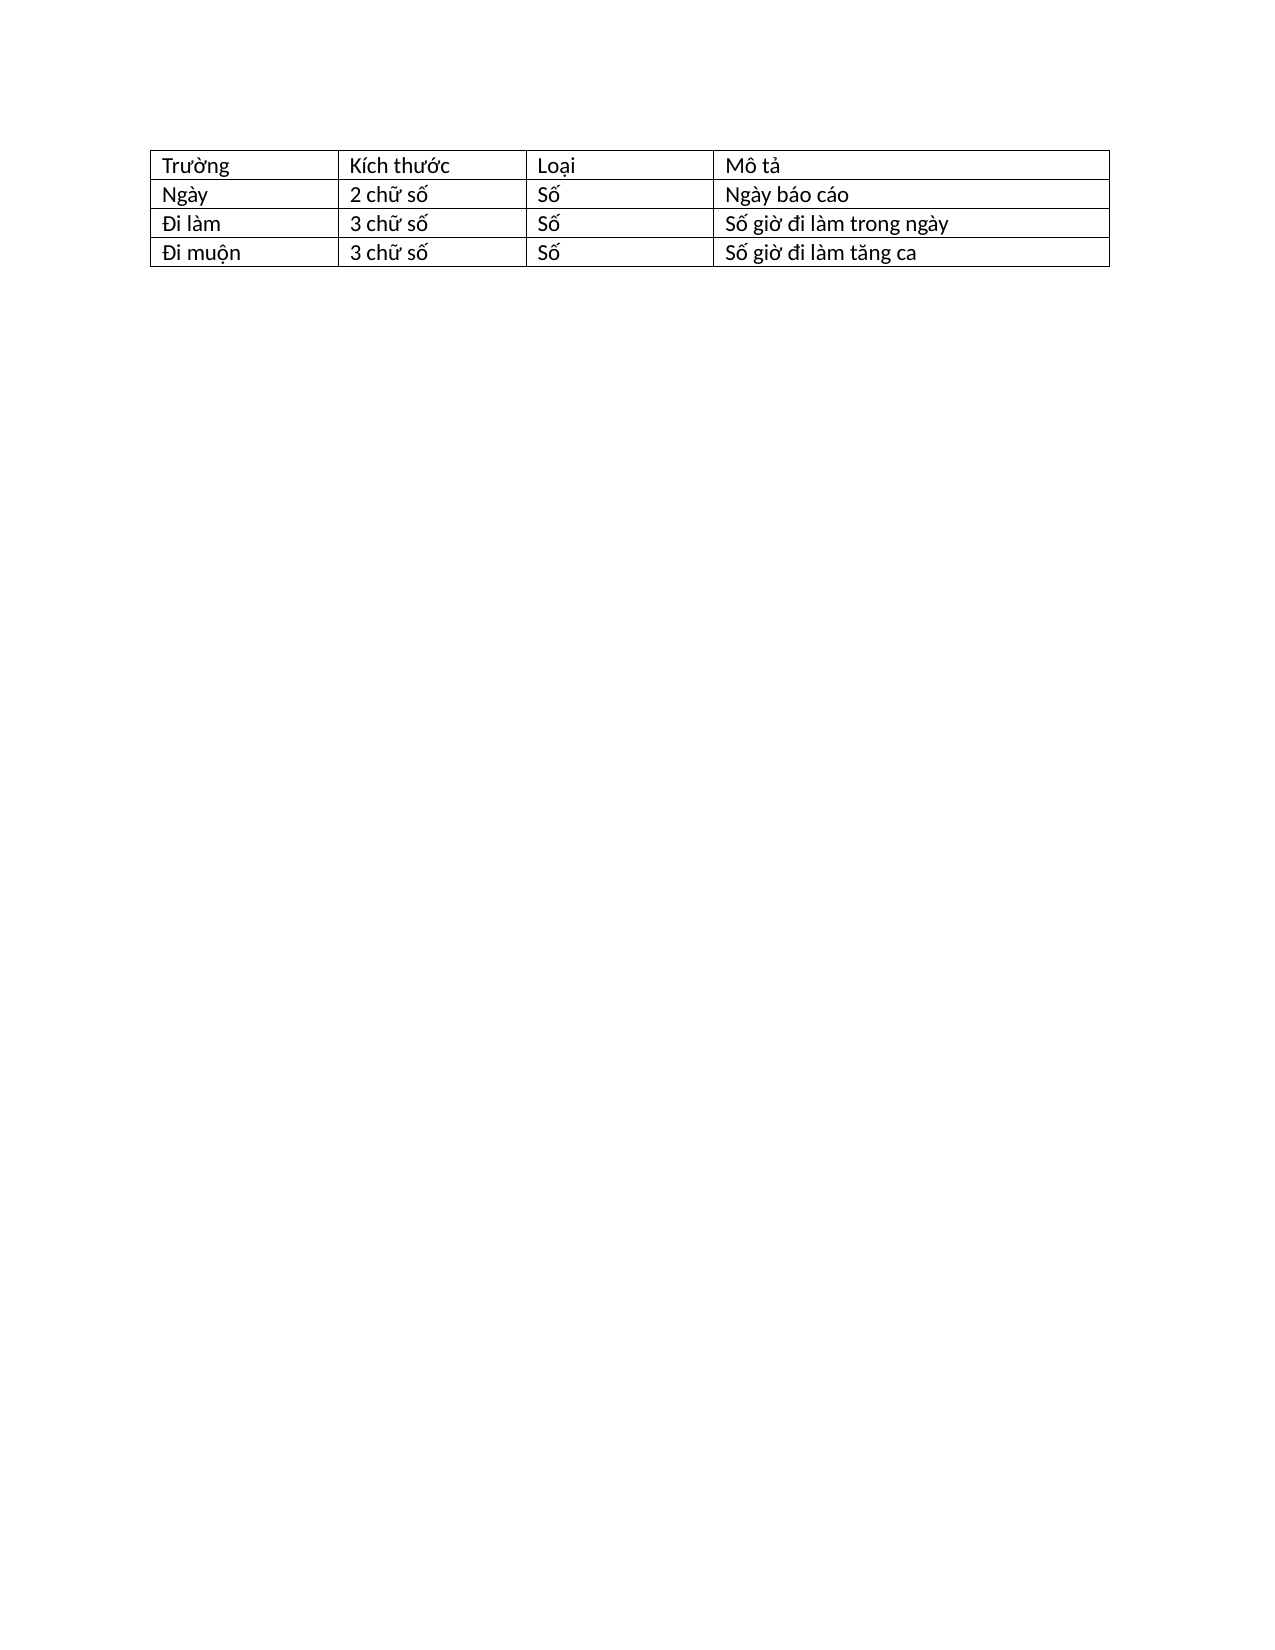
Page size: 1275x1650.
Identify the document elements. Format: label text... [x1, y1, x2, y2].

table_cell Số [527, 238, 713, 266]
table_cell Số [527, 180, 713, 208]
table_cell Số giờ đi làm trong ngày [714, 209, 1109, 237]
table_header Mô tả [714, 151, 1109, 179]
table_cell 3 chữ số [339, 209, 526, 237]
table_header Kích thước [339, 151, 526, 179]
table_cell 3 chữ số [339, 238, 526, 266]
table_cell Đi muộn [151, 238, 338, 266]
table_cell Đi làm [151, 209, 338, 237]
table_cell Số giờ đi làm tăng ca [714, 238, 1109, 266]
table_cell Ngày [151, 180, 338, 208]
table_header Loại [527, 151, 713, 179]
table_cell Ngày báo cáo [714, 180, 1109, 208]
table_cell Số [527, 209, 713, 237]
table_header Trường [151, 151, 338, 179]
table_cell 2 chữ số [339, 180, 526, 208]
